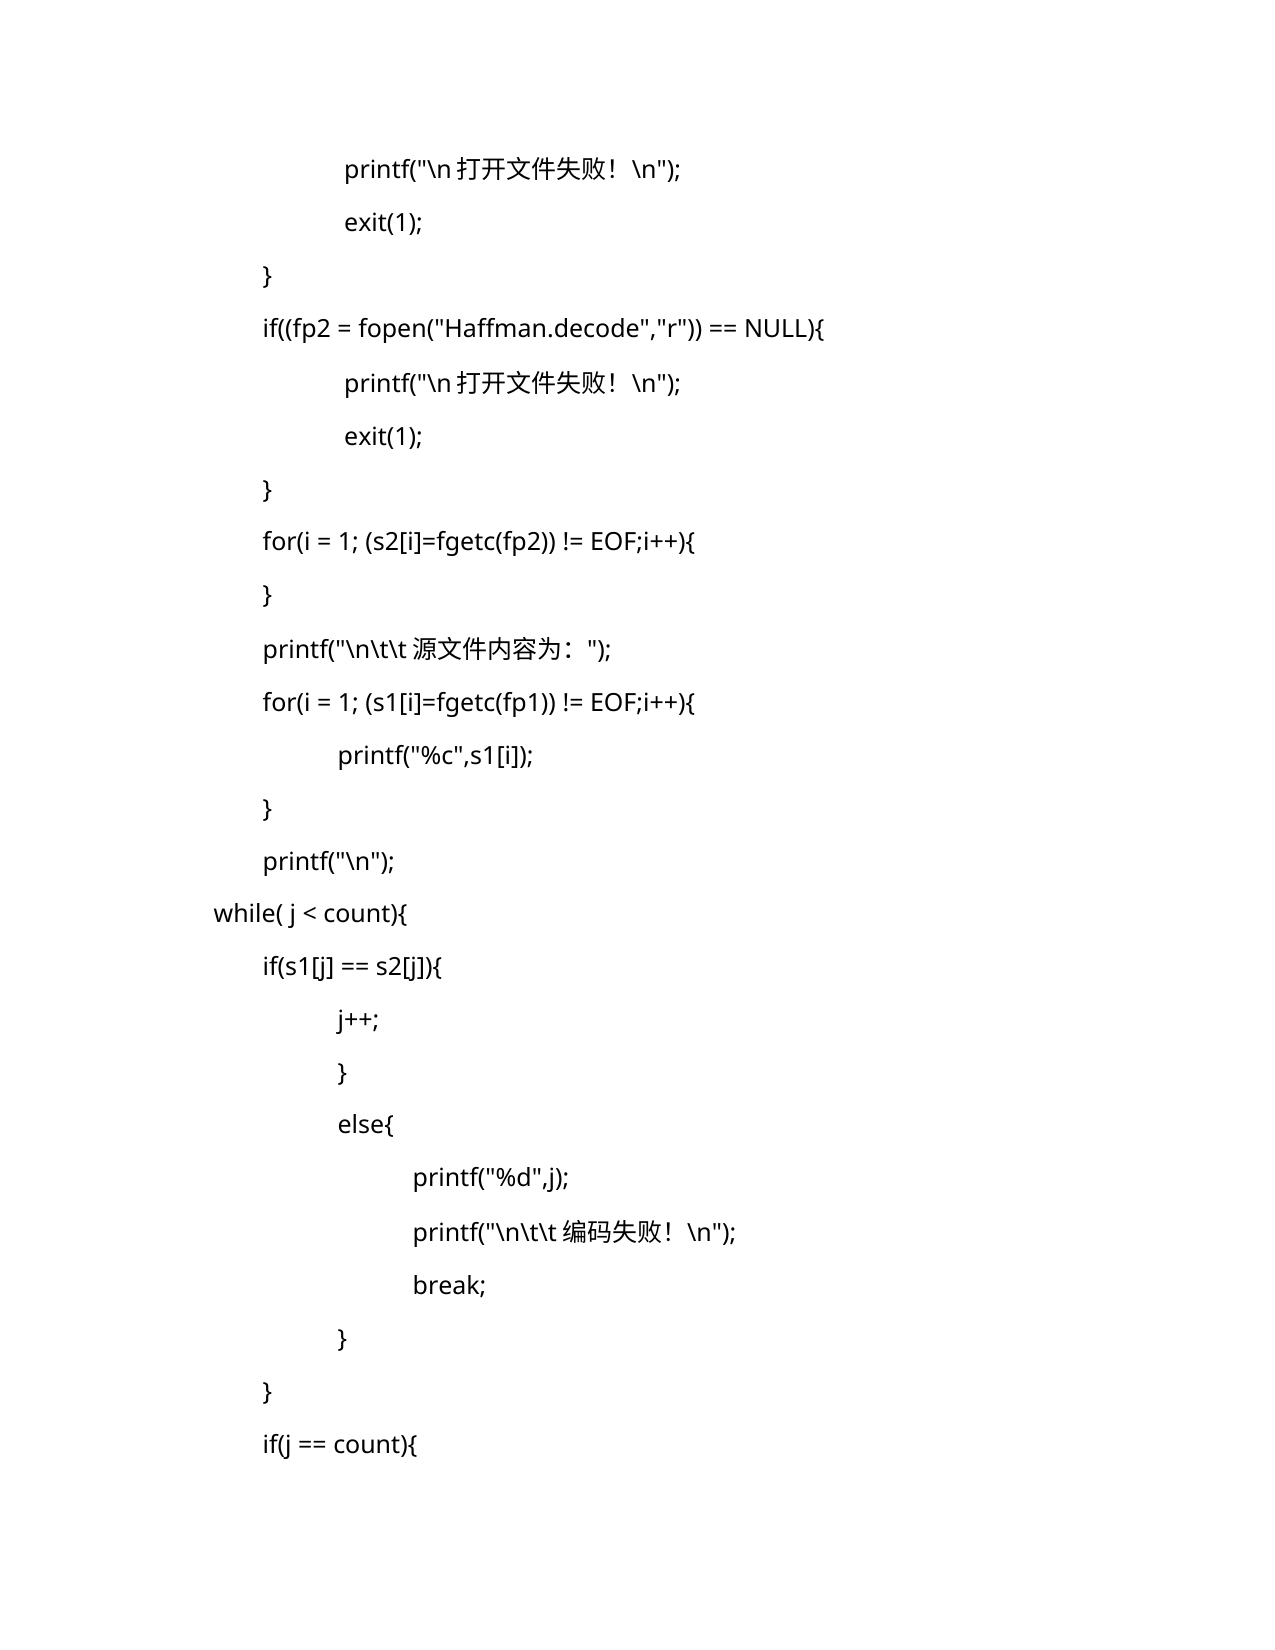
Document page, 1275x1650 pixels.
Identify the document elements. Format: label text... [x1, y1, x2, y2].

text printf("%d",j); [187, 1160, 1087, 1194]
text break; [187, 1268, 1087, 1302]
text for(i = 1; (s2[i]=fgetc(fp2)) != EOF;i++){ [187, 524, 1087, 558]
text exit(1); [187, 418, 1087, 452]
text } [187, 577, 1087, 611]
text } [187, 1373, 1087, 1407]
text } [187, 1321, 1087, 1355]
text printf("\n\t\t源文件内容为："); [187, 630, 1087, 666]
text for(i = 1; (s1[i]=fgetc(fp1)) != EOF;i++){ [187, 685, 1087, 719]
text exit(1); [187, 205, 1087, 239]
text } [187, 790, 1087, 824]
text if((fp2 = fopen("Haffman.decode","r")) == NULL){ [187, 311, 1087, 345]
text printf("%c",s1[i]); [187, 737, 1087, 772]
text j++; [187, 1002, 1087, 1036]
text if(j == count){ [187, 1426, 1087, 1460]
text printf("\n\t\t编码失败！\n"); [187, 1213, 1087, 1249]
text } [187, 471, 1087, 505]
text } [187, 258, 1087, 292]
text printf("\n打开文件失败！\n"); [187, 363, 1087, 400]
text printf("\n"); [187, 843, 1087, 877]
text else{ [187, 1107, 1087, 1141]
text } [187, 1054, 1087, 1088]
text if(s1[j] == s2[j]){ [187, 949, 1087, 983]
text printf("\n打开文件失败！\n"); [187, 150, 1087, 186]
text while( j < count){ [187, 896, 1087, 930]
